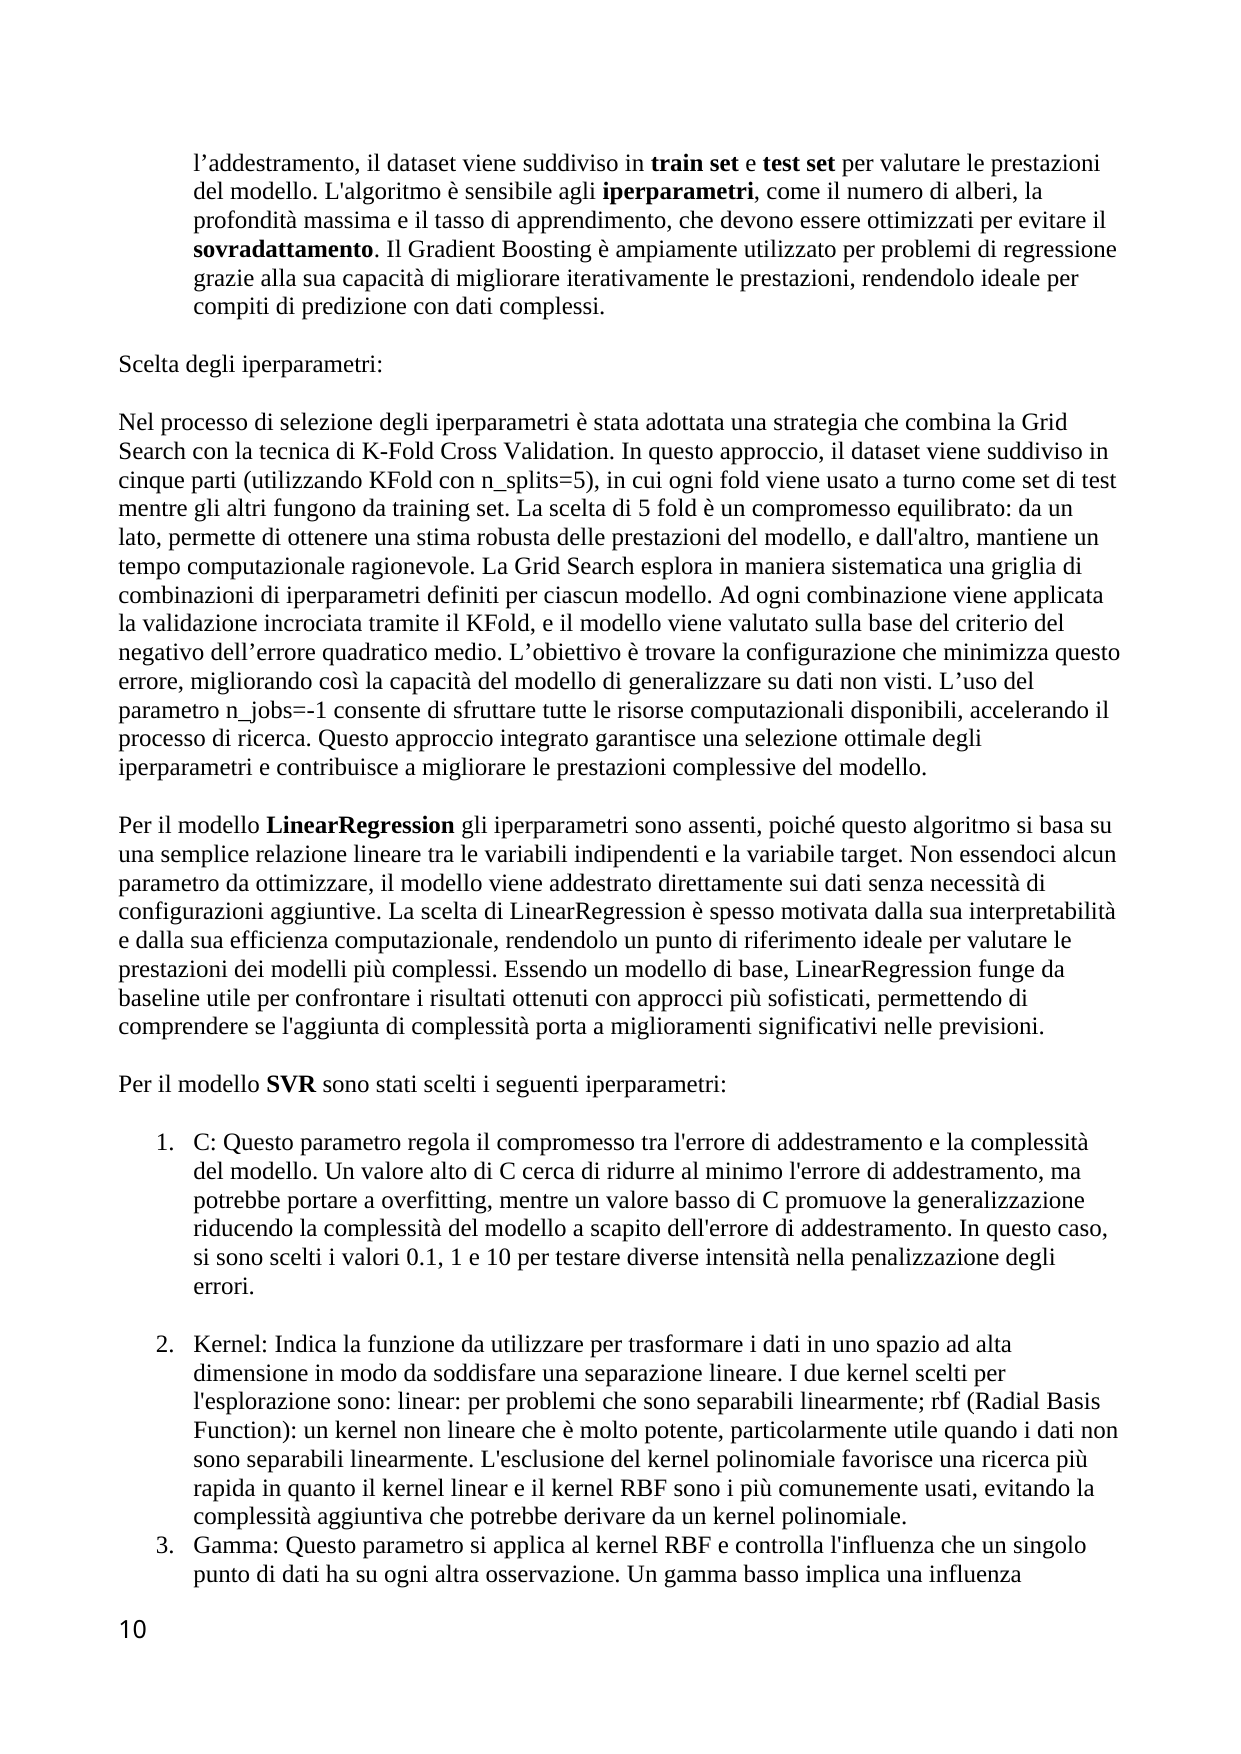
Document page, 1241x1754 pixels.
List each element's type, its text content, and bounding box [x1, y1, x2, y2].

list C: Questo parametro regola il compromesso tra l'errore di addestramento e la complessità del modello. Un valore alto di C cerca di ridurre al minimo l'errore di addestramento, ma potrebbe portare a overfitting, mentre un valore basso di C promuove la generalizzazione riducendo la complessità del modello a scapito dell'errore di addestramento. In questo caso, si sono scelti i valori 0.1, 1 e 10 per testare diverse intensità nella penalizzazione degli errori. [156, 1127, 1122, 1300]
text Per il modello SVR sono stati scelti i seguenti iperparametri: [118, 1069, 1122, 1098]
text Nel processo di selezione degli iperparametri è stata adottata una strategia che combina la Grid Search con la tecnica di K-Fold Cross Validation. In questo approccio, il dataset viene suddiviso in cinque parti (utilizzando KFold con n_splits=5), in cui ogni fold viene usato a turno come set di test mentre gli altri fungono da training set. La scelta di 5 fold è un compromesso equilibrato: da un lato, permette di ottenere una stima robusta delle prestazioni del modello, e dall'altro, mantiene un tempo computazionale ragionevole. La Grid Search esplora in maniera sistematica una griglia di combinazioni di iperparametri definiti per ciascun modello. Ad ogni combinazione viene applicata la validazione incrociata tramite il KFold, e il modello viene valutato sulla base del criterio del negativo dell’errore quadratico medio. L’obiettivo è trovare la configurazione che minimizza questo errore, migliorando così la capacità del modello di generalizzare su dati non visti. L’uso del parametro n_jobs=-1 consente di sfruttare tutte le risorse computazionali disponibili, accelerando il processo di ricerca. Questo approccio integrato garantisce una selezione ottimale degli iperparametri e contribuisce a migliorare le prestazioni complessive del modello. [118, 407, 1122, 781]
text Scelta degli iperparametri: [118, 349, 1122, 378]
list Kernel: Indica la funzione da utilizzare per trasformare i dati in uno spazio ad alta dimensione in modo da soddisfare una separazione lineare. I due kernel scelti per l'esplorazione sono: linear: per problemi che sono separabili linearmente; rbf (Radial Basis Function): un kernel non lineare che è molto potente, particolarmente utile quando i dati non sono separabili linearmente. L'esclusione del kernel polinomiale favorisce una ricerca più rapida in quanto il kernel linear e il kernel RBF sono i più comunemente usati, evitando la complessità aggiuntiva che potrebbe derivare da un kernel polinomiale. [156, 1329, 1122, 1530]
text Per il modello LinearRegression gli iperparametri sono assenti, poiché questo algoritmo si basa su una semplice relazione lineare tra le variabili indipendenti e la variabile target. Non essendoci alcun parametro da ottimizzare, il modello viene addestrato direttamente sui dati senza necessità di configurazioni aggiuntive. La scelta di LinearRegression è spesso motivata dalla sua interpretabilità e dalla sua efficienza computazionale, rendendolo un punto di riferimento ideale per valutare le prestazioni dei modelli più complessi. Essendo un modello di base, LinearRegression funge da baseline utile per confrontare i risultati ottenuti con approcci più sofisticati, permettendo di comprendere se l'aggiunta di complessità porta a miglioramenti significativi nelle previsioni. [118, 810, 1122, 1040]
